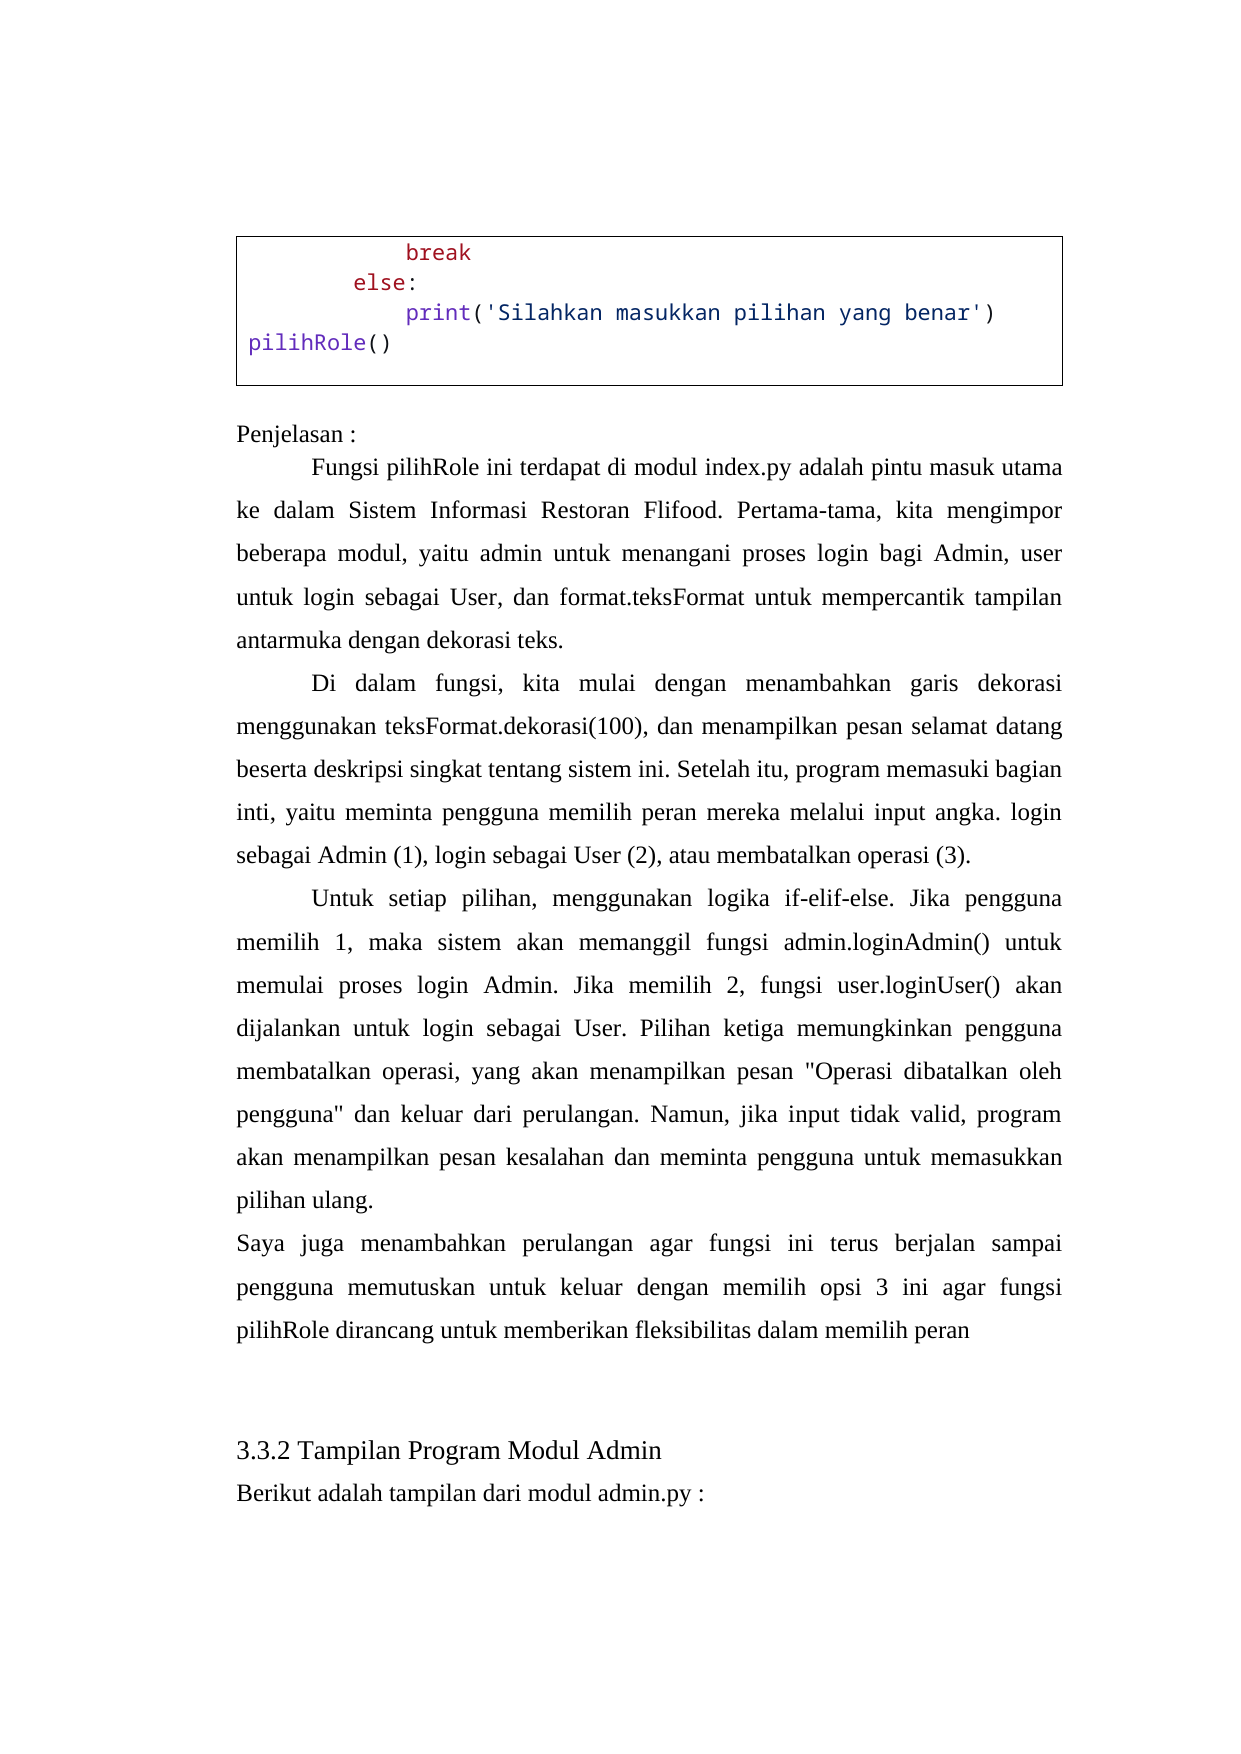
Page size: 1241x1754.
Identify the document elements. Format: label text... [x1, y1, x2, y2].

text Di dalam fungsi, kita mulai dengan menambahkan garis dekorasi menggunakan teksFormat.dekorasi(100), dan menampilkan pesan selamat datang beserta deskripsi singkat tentang sistem ini. Setelah itu, program memasuki bagian inti, yaitu meminta pengguna memilih peran mereka melalui input angka. login sebagai Admin (1), login sebagai User (2), atau membatalkan operasi (3). [236, 668, 1063, 869]
text Berikut adalah tampilan dari modul admin.py : [236, 1478, 1063, 1507]
subtitle 3.3.2 Tampilan Program Modul Admin [236, 1434, 1063, 1466]
text Penjelasan : [236, 419, 1063, 448]
text Untuk setiap pilihan, menggunakan logika if-elif-else. Jika pengguna memilih 1, maka sistem akan memanggil fungsi admin.loginAdmin() untuk memulai proses login Admin. Jika memilih 2, fungsi user.loginUser() akan dijalankan untuk login sebagai User. Pilihan ketiga memungkinkan pengguna membatalkan operasi, yang akan menampilkan pesan "Operasi dibatalkan oleh pengguna" dan keluar dari perulangan. Namun, jika input tidak valid, program akan menampilkan pesan kesalahan dan meminta pengguna untuk memasukkan pilihan ulang. [236, 883, 1063, 1214]
text Saya juga menambahkan perulangan agar fungsi ini terus berjalan sampai pengguna memutuskan untuk keluar dengan memilih opsi 3 ini agar fungsi pilihRole dirancang untuk memberikan fleksibilitas dalam memilih peran [236, 1228, 1063, 1343]
text Fungsi pilihRole ini terdapat di modul index.py adalah pintu masuk utama ke dalam Sistem Informasi Restoran Flifood. Pertama-tama, kita mengimpor beberapa modul, yaitu admin untuk menangani proses login bagi Admin, user untuk login sebagai User, dan format.teksFormat untuk mempercantik tampilan antarmuka dengan dekorasi teks. [236, 452, 1063, 653]
